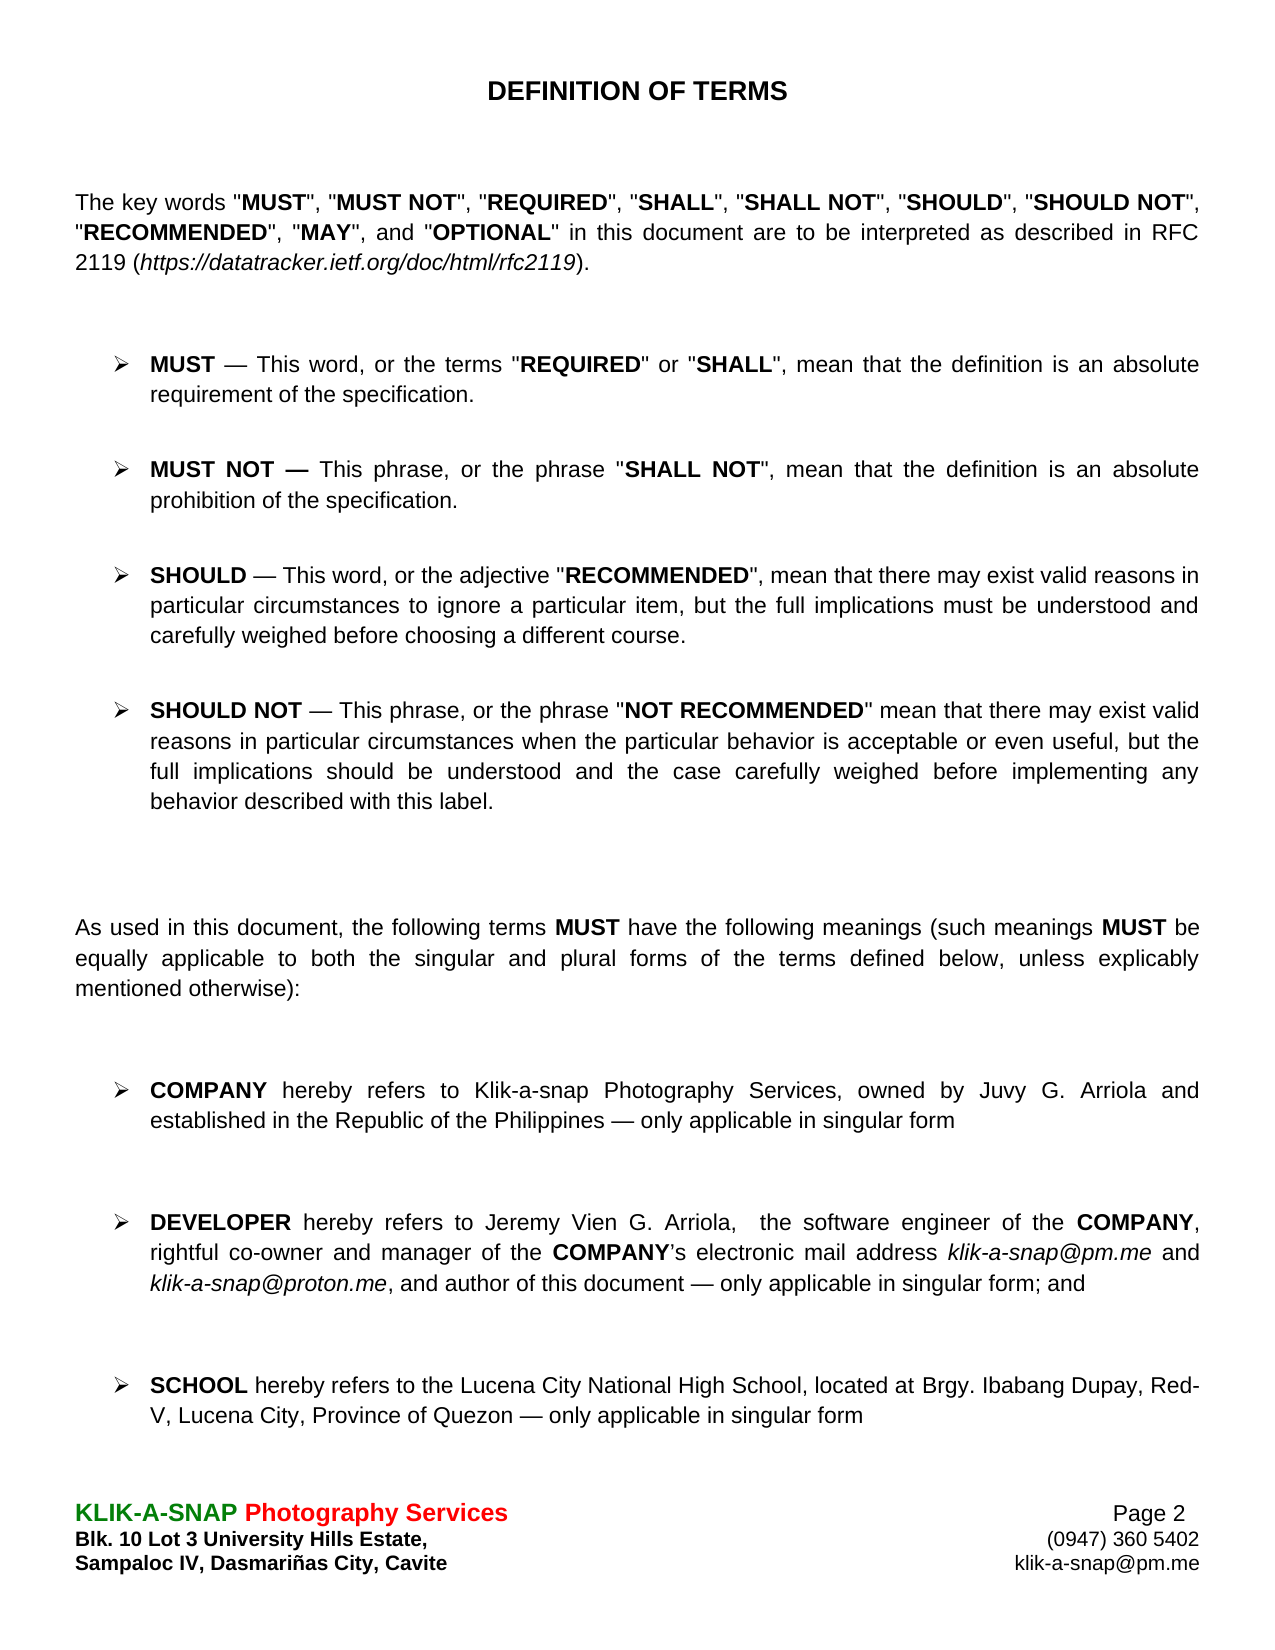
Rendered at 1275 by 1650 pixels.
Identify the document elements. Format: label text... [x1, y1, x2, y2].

list SCHOOL hereby refers to the Lucena City National High School, located at Brgy. Ibabang Dupay, Red-V, Lucena City, Province of Quezon ― only applicable in singular form [112, 1372, 1200, 1428]
list MUST ― This word, or the terms "REQUIRED" or "SHALL", mean that the definition is an absolute requirement of the specification. [112, 351, 1200, 408]
text DEFINITION OF TERMS [75, 75, 1200, 106]
list DEVELOPER hereby refers to Jeremy Vien G. Arriola, the software engineer of the COMPANY, rightful co-owner and manager of the COMPANY’s electronic mail address klik-a-snap@pm.me and klik-a-snap@proton.me, and author of this document ― only applicable in singular form; and [112, 1209, 1200, 1296]
text As used in this document, the following terms MUST have the following meanings (such meanings MUST be equally applicable to both the singular and plural forms of the terms defined below, unless explicably mentioned otherwise): [75, 914, 1200, 1001]
list MUST NOT ― This phrase, or the phrase "SHALL NOT", mean that the definition is an absolute prohibition of the specification. [112, 456, 1200, 513]
list COMPANY hereby refers to Klik-a-snap Photography Services, owned by Juvy G. Arriola and established in the Republic of the Philippines ― only applicable in singular form [112, 1077, 1200, 1133]
list SHOULD ― This word, or the adjective "RECOMMENDED", mean that there may exist valid reasons in particular circumstances to ignore a particular item, but the full implications must be understood and carefully weighed before choosing a different course. [112, 562, 1200, 649]
list SHOULD NOT ― This phrase, or the phrase "NOT RECOMMENDED" mean that there may exist valid reasons in particular circumstances when the particular behavior is acceptable or even useful, but the full implications should be understood and the case carefully weighed before implementing any behavior described with this label. [112, 697, 1200, 814]
text The key words "MUST", "MUST NOT", "REQUIRED", "SHALL", "SHALL NOT", "SHOULD", "SHOULD NOT", "RECOMMENDED", "MAY", and "OPTIONAL" in this document are to be interpreted as described in RFC 2119 (https://datatracker.ietf.org/doc/html/rfc2119). [75, 188, 1200, 275]
